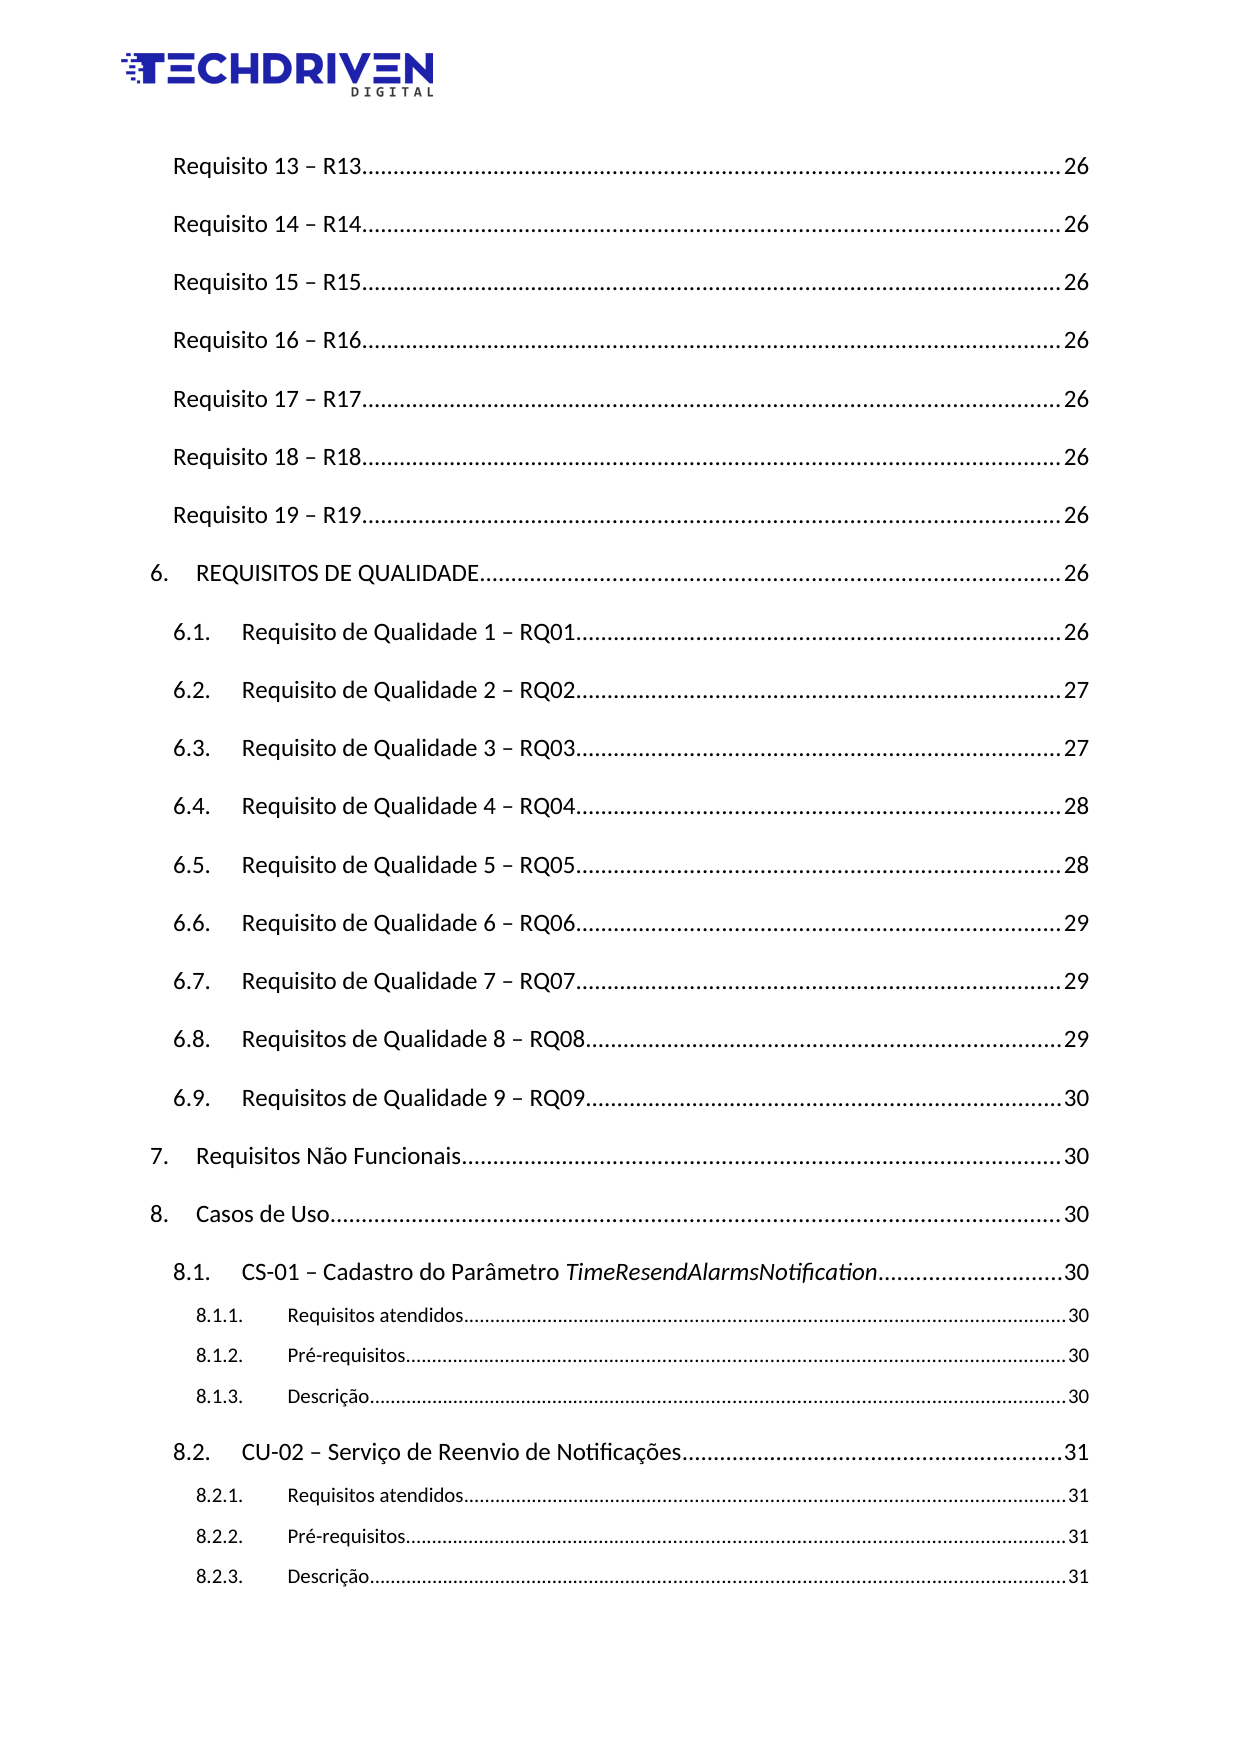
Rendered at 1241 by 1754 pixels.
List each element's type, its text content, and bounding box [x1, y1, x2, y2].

text 6.9. Requisitos de Qualidade 9 – RQ09 30 [173, 1082, 1090, 1112]
text 7. Requisitos Não Funcionais 30 [150, 1140, 1090, 1170]
text 8.2.2. Pré-requisitos 31 [196, 1523, 1090, 1548]
text 8. Casos de Uso 30 [150, 1198, 1090, 1229]
text 8.2. CU-02 – Serviço de Reenvio de Notificações 31 [173, 1436, 1090, 1467]
text 6.5. Requisito de Qualidade 5 – RQ05 28 [173, 849, 1090, 879]
text Requisito 15 – R15 26 [173, 266, 1090, 297]
text 8.1. CS-01 – Cadastro do Parâmetro TimeResendAlarmsNotification 30 [173, 1256, 1090, 1287]
text 8.1.3. Descrição 30 [196, 1383, 1090, 1409]
text Requisito 18 – R18 26 [173, 441, 1090, 472]
text 6.8. Requisitos de Qualidade 8 – RQ08 29 [173, 1023, 1090, 1054]
text 8.2.1. Requisitos atendidos 31 [196, 1482, 1090, 1508]
text Requisito 19 – R19 26 [173, 499, 1090, 530]
text 6.2. Requisito de Qualidade 2 – RQ02 27 [173, 674, 1090, 704]
text Requisito 14 – R14 26 [173, 208, 1090, 239]
text 8.1.1. Requisitos atendidos 30 [196, 1302, 1090, 1327]
text 8.2.3. Descrição 31 [196, 1563, 1090, 1589]
text 6.3. Requisito de Qualidade 3 – RQ03 27 [173, 732, 1090, 763]
text 6.1. Requisito de Qualidade 1 – RQ01 26 [173, 616, 1090, 646]
text Requisito 16 – R16 26 [173, 325, 1090, 355]
text 8.1.2. Pré-requisitos 30 [196, 1343, 1090, 1368]
text 6.4. Requisito de Qualidade 4 – RQ04 28 [173, 791, 1090, 821]
text 6.6. Requisito de Qualidade 6 – RQ06 29 [173, 907, 1090, 937]
text Requisito 17 – R17 26 [173, 383, 1090, 413]
picture [120, 6, 439, 138]
text 6.7. Requisito de Qualidade 7 – RQ07 29 [173, 965, 1090, 996]
text 6. REQUISITOS DE QUALIDADE 26 [150, 558, 1090, 588]
text Requisito 13 – R13 26 [173, 150, 1090, 181]
